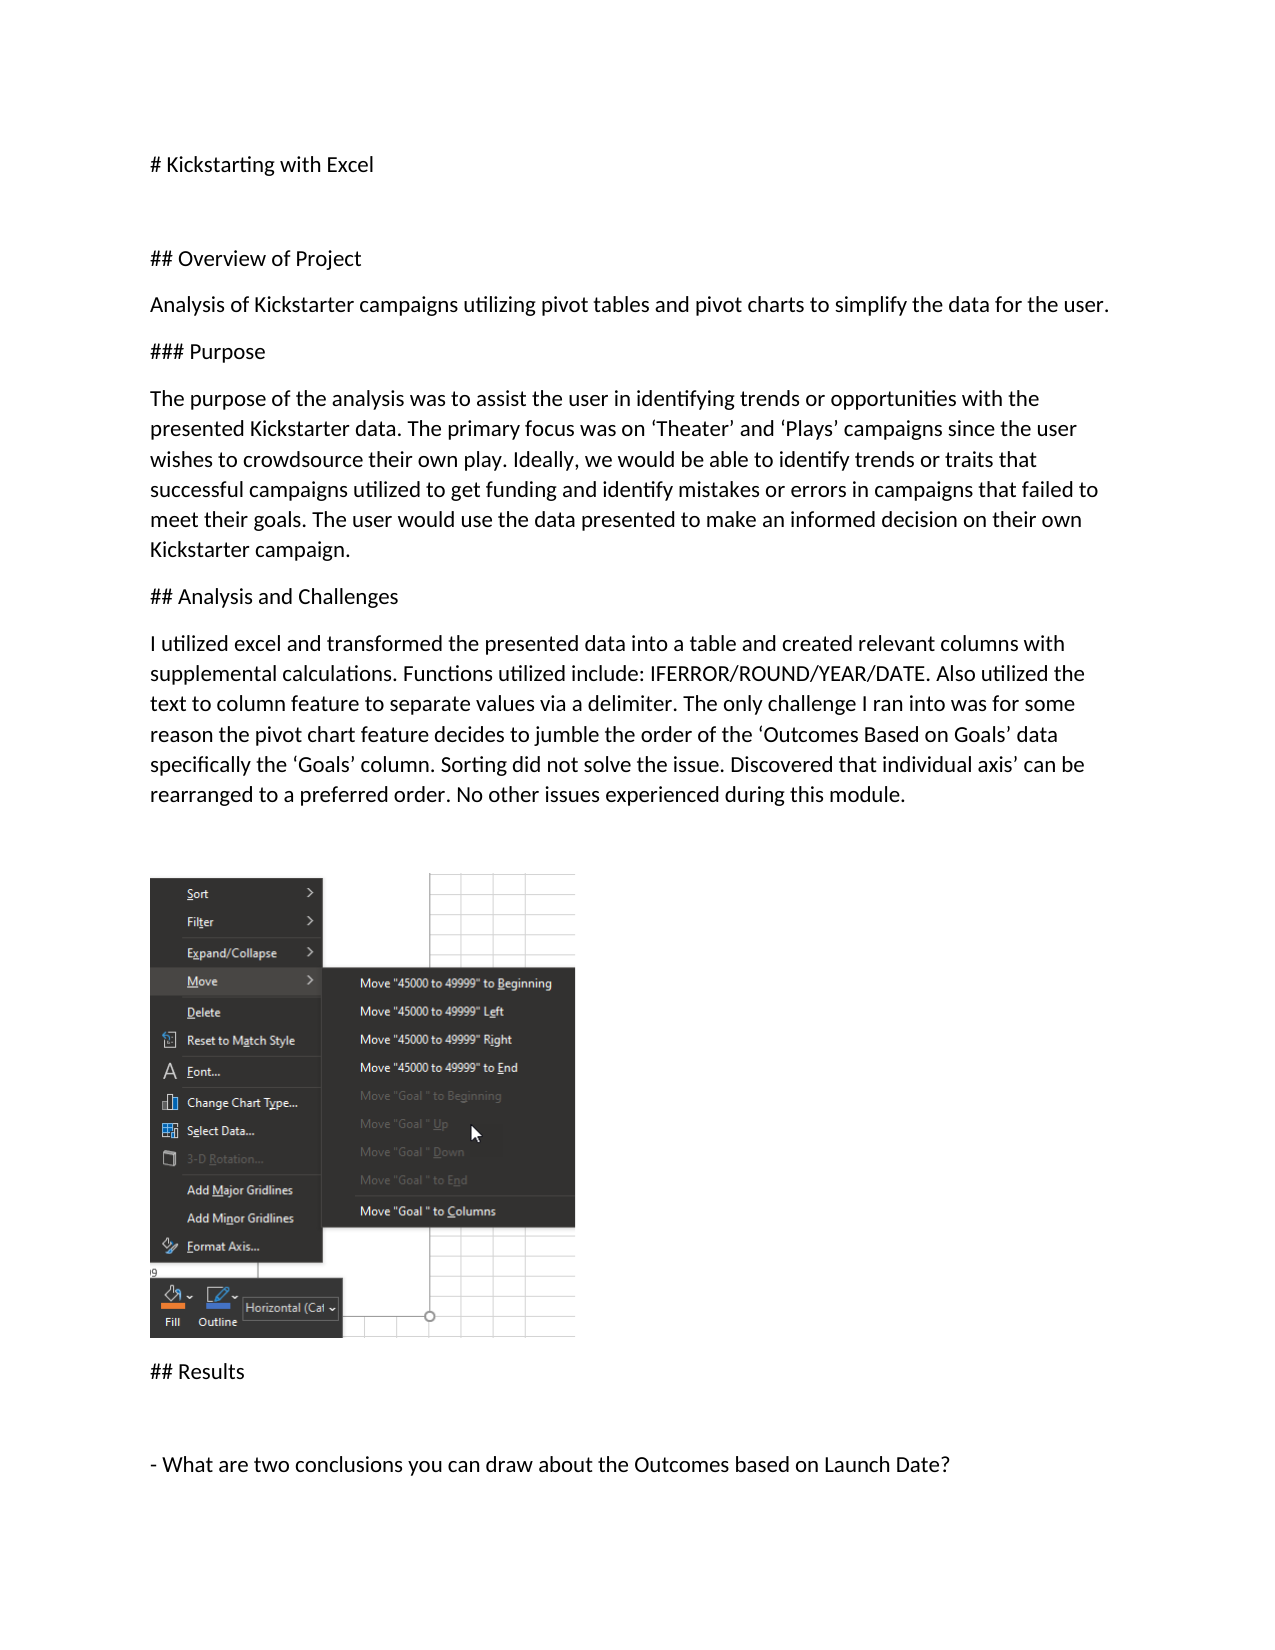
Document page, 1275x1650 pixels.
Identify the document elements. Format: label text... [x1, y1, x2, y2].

text # Kickstarting with Excel [150, 150, 1125, 178]
text ## Analysis and Challenges [150, 582, 1125, 610]
text The purpose of the analysis was to assist the user in identifying trends or opportunities with the presented Kickstarter data. The primary focus was on ‘Theater’ and ‘Plays’ campaigns since the user wishes to crowdsource their own play. Ideally, we would be able to identify trends or traits that successful campaigns utilized to get funding and identify mistakes or errors in campaigns that failed to meet their goals. The user would use the data presented to make an informed decision on their own Kickstarter campaign. [150, 384, 1125, 563]
text Analysis of Kickstarter campaigns utilizing pivot tables and pivot charts to simplify the data for the user. [150, 291, 1125, 319]
text ### Purpose [150, 337, 1125, 366]
text ## Overview of Project [150, 244, 1125, 272]
text - What are two conclusions you can draw about the Outcomes based on Launch Date? [150, 1451, 1125, 1479]
picture [150, 873, 575, 1338]
text I utilized excel and transformed the presented data into a table and created relevant columns with supplemental calculations. Functions utilized include: IFERROR/ROUND/YEAR/DATE. Also utilized the text to column feature to separate values via a delimiter. The only challenge I ran into was for some reason the pivot chart feature decides to jumble the order of the ‘Outcomes Based on Goals’ data specifically the ‘Goals’ column. Sorting did not solve the issue. Discovered that individual axis’ can be rearranged to a preferred order. No other issues experienced during this module. [150, 629, 1125, 808]
text ## Results [150, 1357, 1125, 1385]
